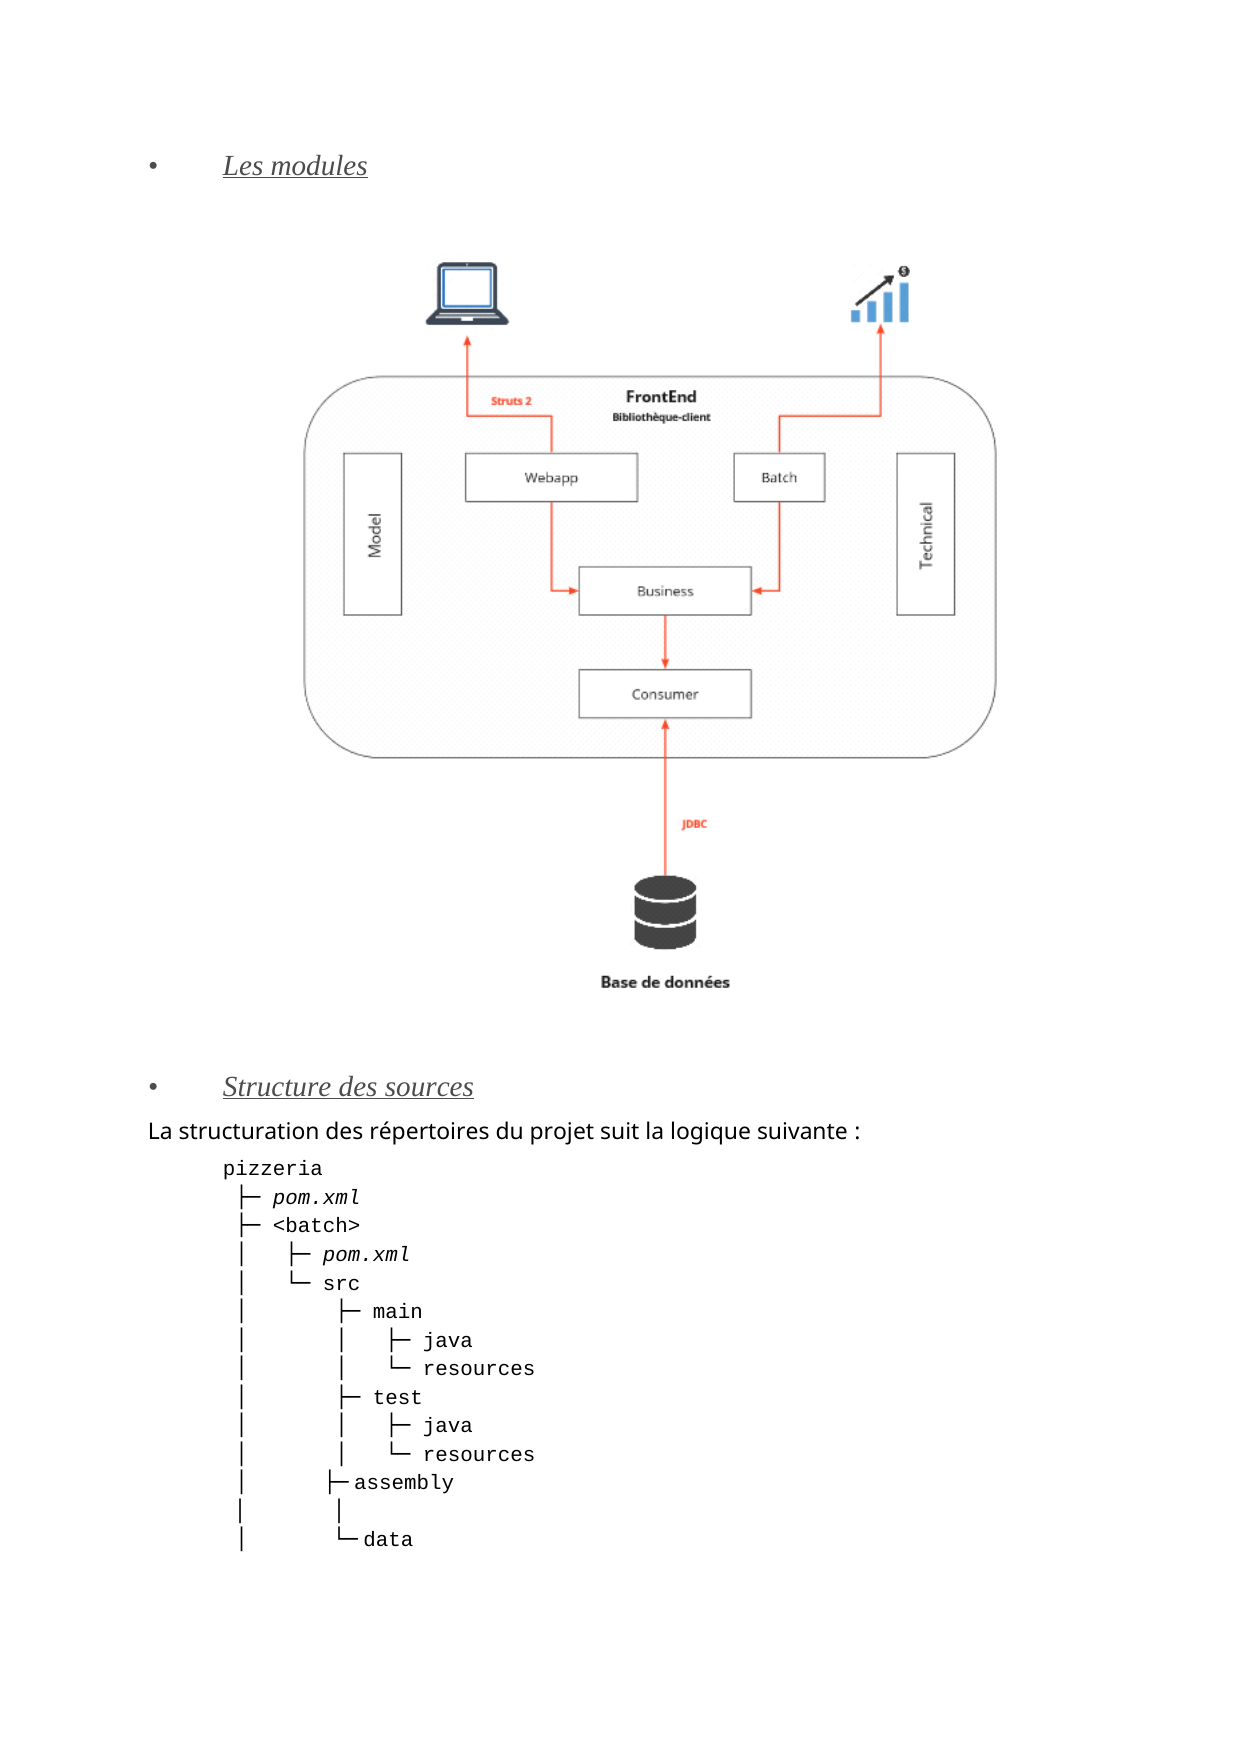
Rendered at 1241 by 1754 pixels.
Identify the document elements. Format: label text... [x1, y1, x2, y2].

text │ └─ data [223, 1524, 1093, 1553]
text pizzeria ├─ pom.xml ├─ <batch> │ ├─ pom.xml │ └─ src │ ├─ main │ │ ├─ java │ │ └─ resources │ ├─ test │ │ ├─ java │ │ └─ resources [223, 1158, 1093, 1467]
text │ │ [223, 1496, 1093, 1524]
text La structuration des répertoires du projet suit la logique suivante : [148, 1115, 1093, 1146]
list Structure des sources [148, 1069, 1093, 1102]
picture [222, 181, 1089, 1020]
text │ ├─ assembly [223, 1467, 1093, 1496]
